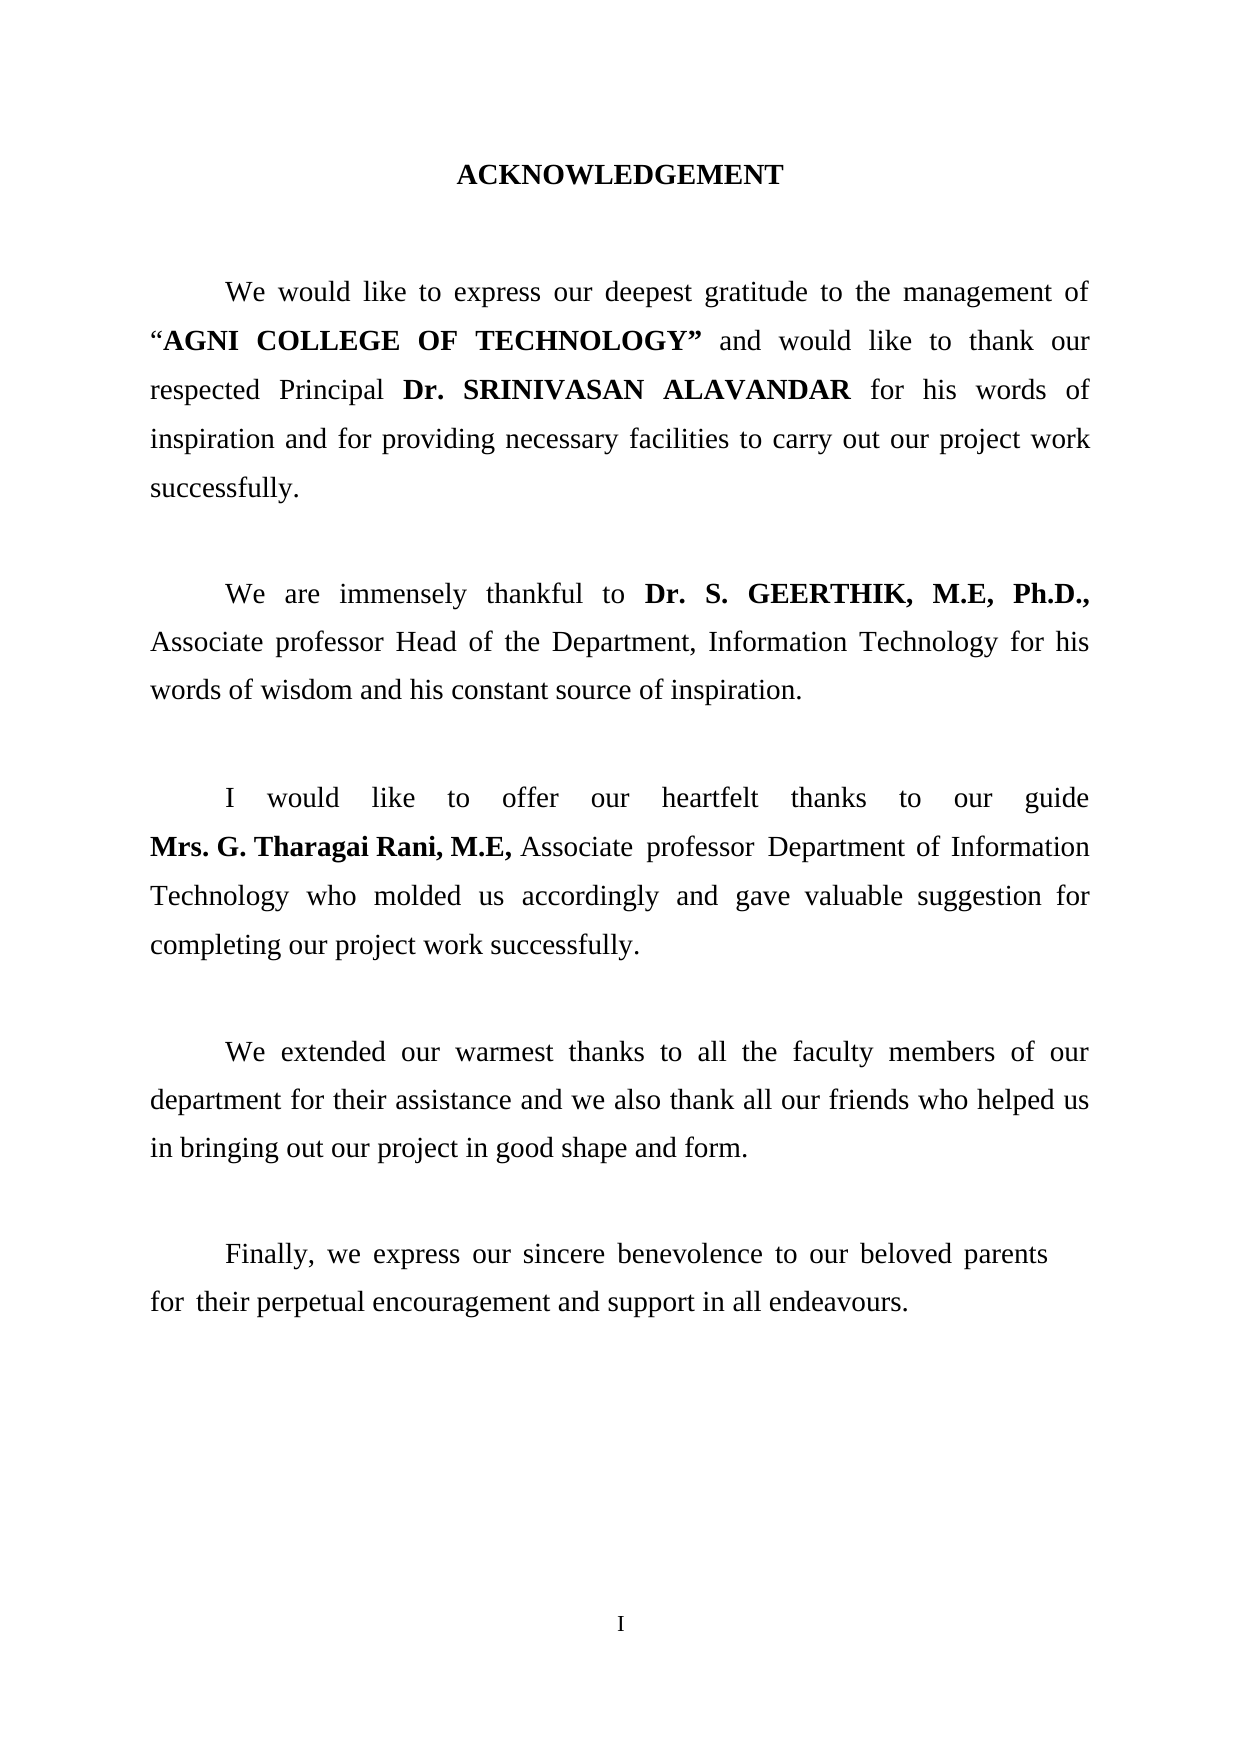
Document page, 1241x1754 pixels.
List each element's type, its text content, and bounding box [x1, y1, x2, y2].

text I would like to offer our heartfelt thanks to our guide Mrs. G. Tharagai Rani, M.E, Associate professor Department of Information Technology who molded us accordingly and gave valuable suggestion for completing our project work successfully. [150, 780, 1090, 960]
text We would like to express our deepest gratitude to the management of “AGNI COLLEGE OF TECHNOLOGY” and would like to thank our respected Principal Dr. SRINIVASAN ALAVANDAR for his words of inspiration and for providing necessary facilities to carry out our project work successfully. [150, 274, 1090, 503]
text We are immensely thankful to Dr. S. GEERTHIK, M.E, Ph.D., Associate professor Head of the Department, Information Technology for his words of wisdom and his constant source of inspiration. [150, 577, 1090, 706]
text Finally, we express our sincere benevolence to our beloved parents for their perpetual encouragement and support in all endeavours. [150, 1236, 1090, 1318]
text We extended our warmest thanks to all the faculty members of our department for their assistance and we also thank all our friends who helped us in bringing out our project in good shape and form. [150, 1034, 1090, 1163]
subtitle ACKNOWLEDGEMENT [150, 157, 1090, 191]
